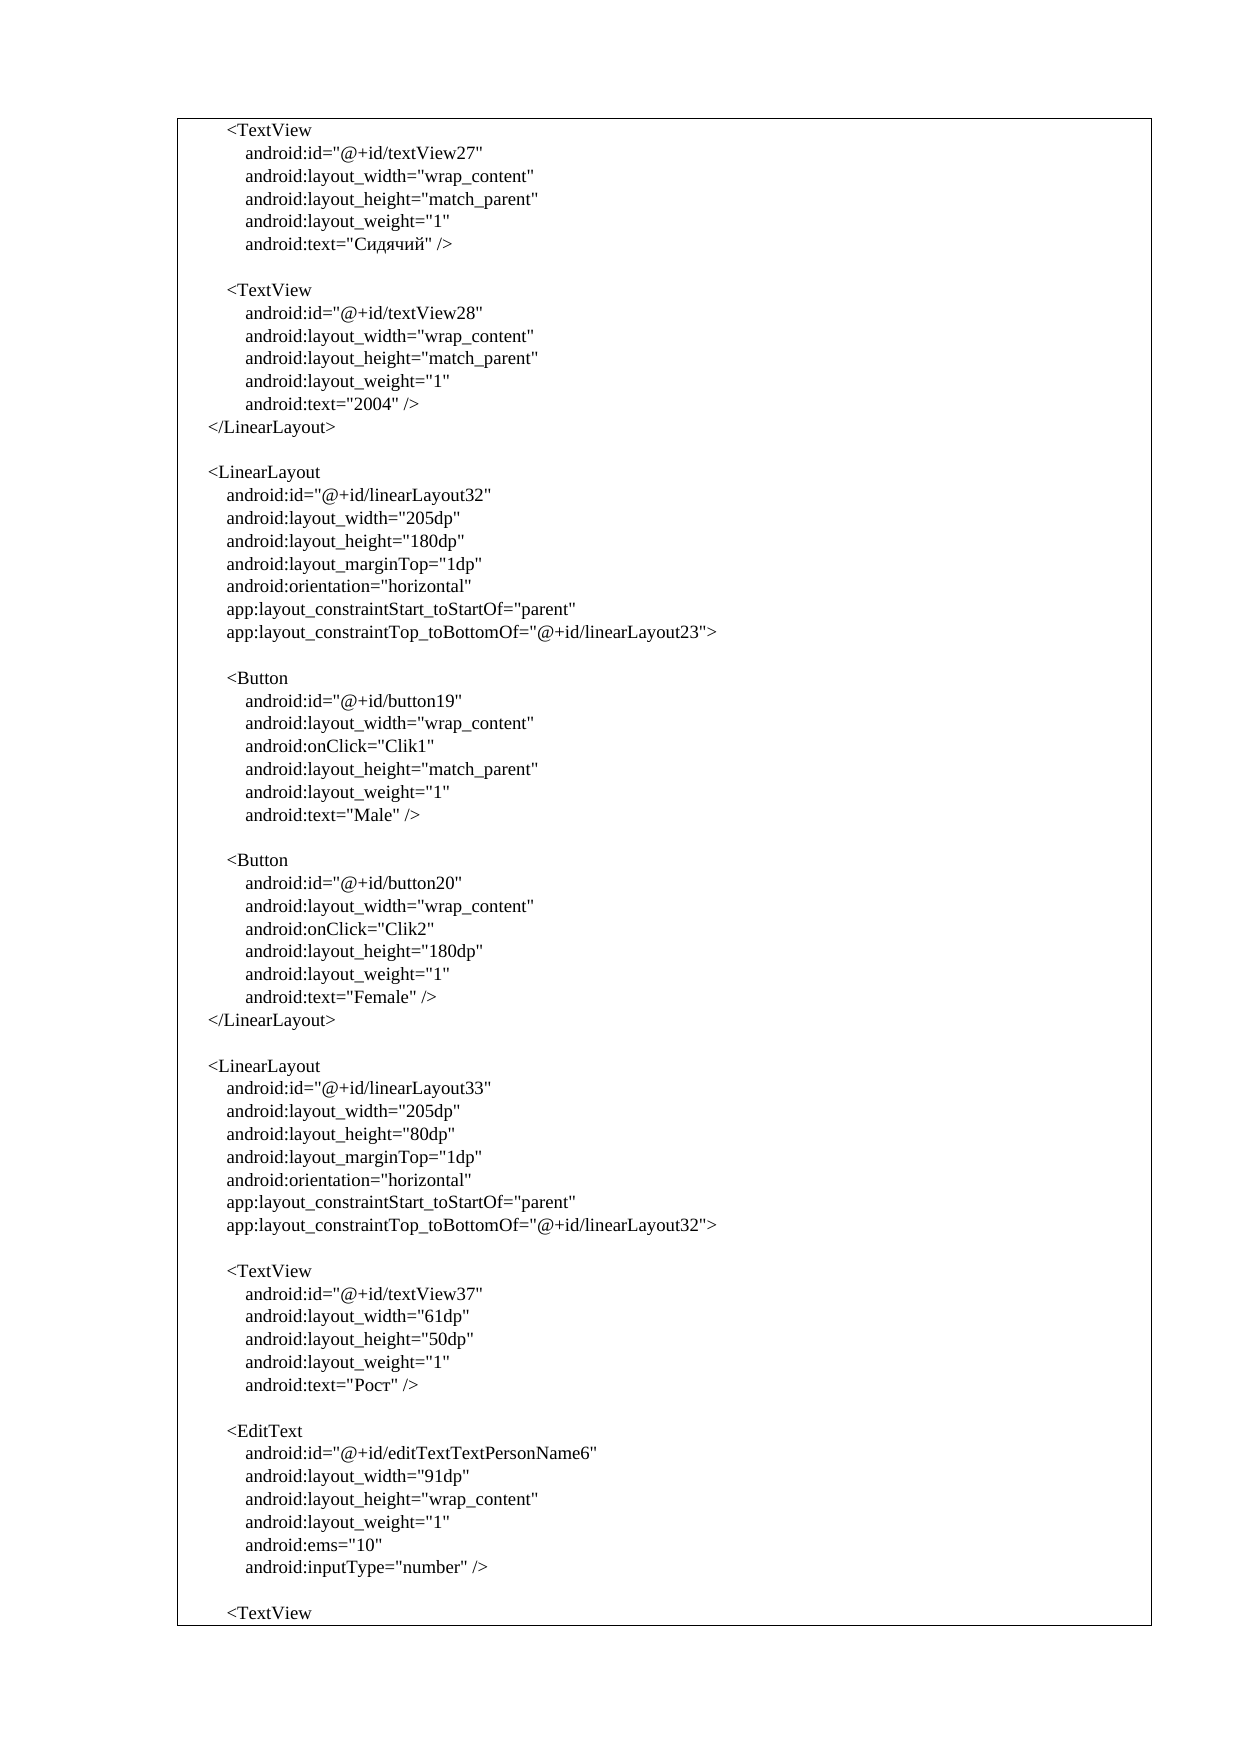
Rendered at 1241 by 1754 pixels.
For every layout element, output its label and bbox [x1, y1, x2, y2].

table_header [178, 119, 1151, 1625]
